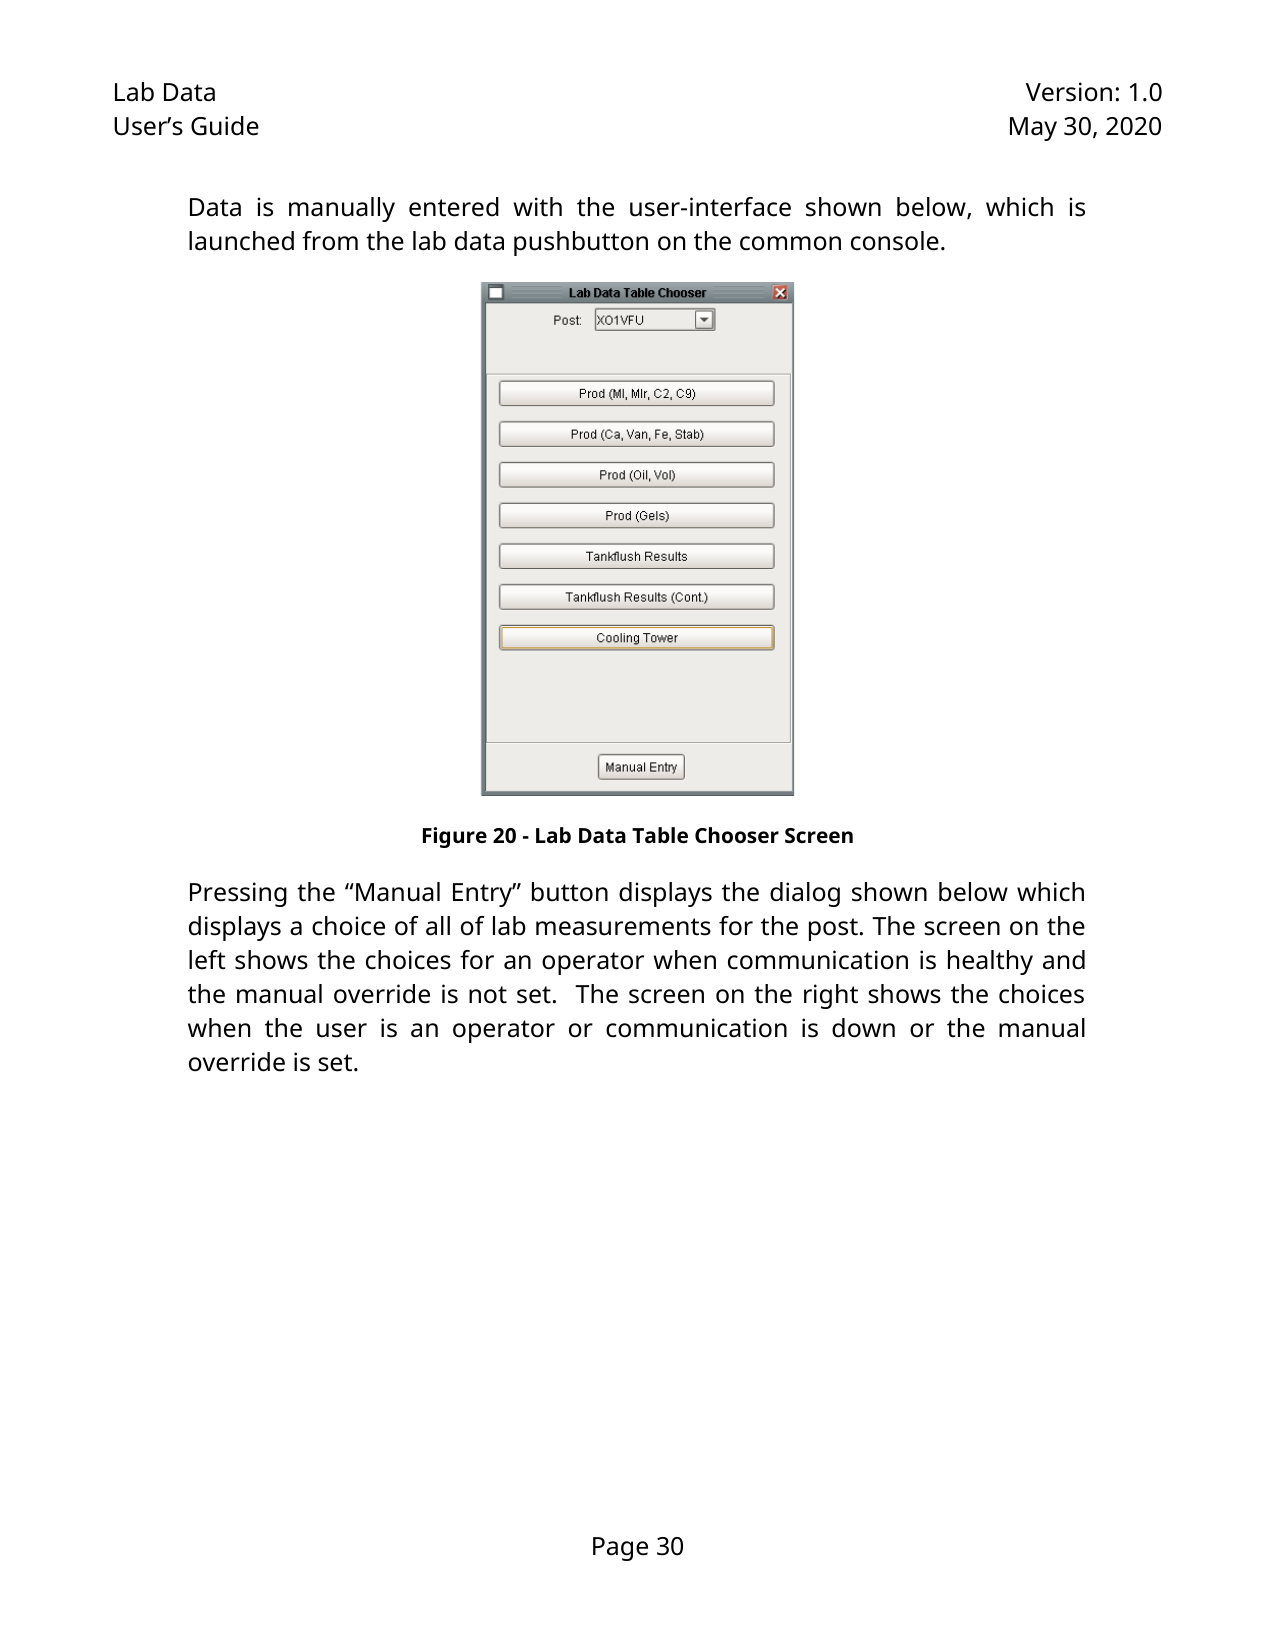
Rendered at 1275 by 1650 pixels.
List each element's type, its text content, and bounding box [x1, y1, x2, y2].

text Pressing the “Manual Entry” button displays the dialog shown below which displays a choice of all of lab measurements for the post. The screen on the left shows the choices for an operator when communication is healthy and the manual override is not set. The screen on the right shows the choices when the user is an operator or communication is down or the manual override is set. [187, 874, 1087, 1079]
text Data is manually entered with the user-interface shown below, which is launched from the lab data pushbutton on the common console. [187, 190, 1087, 258]
picture [480, 282, 795, 796]
